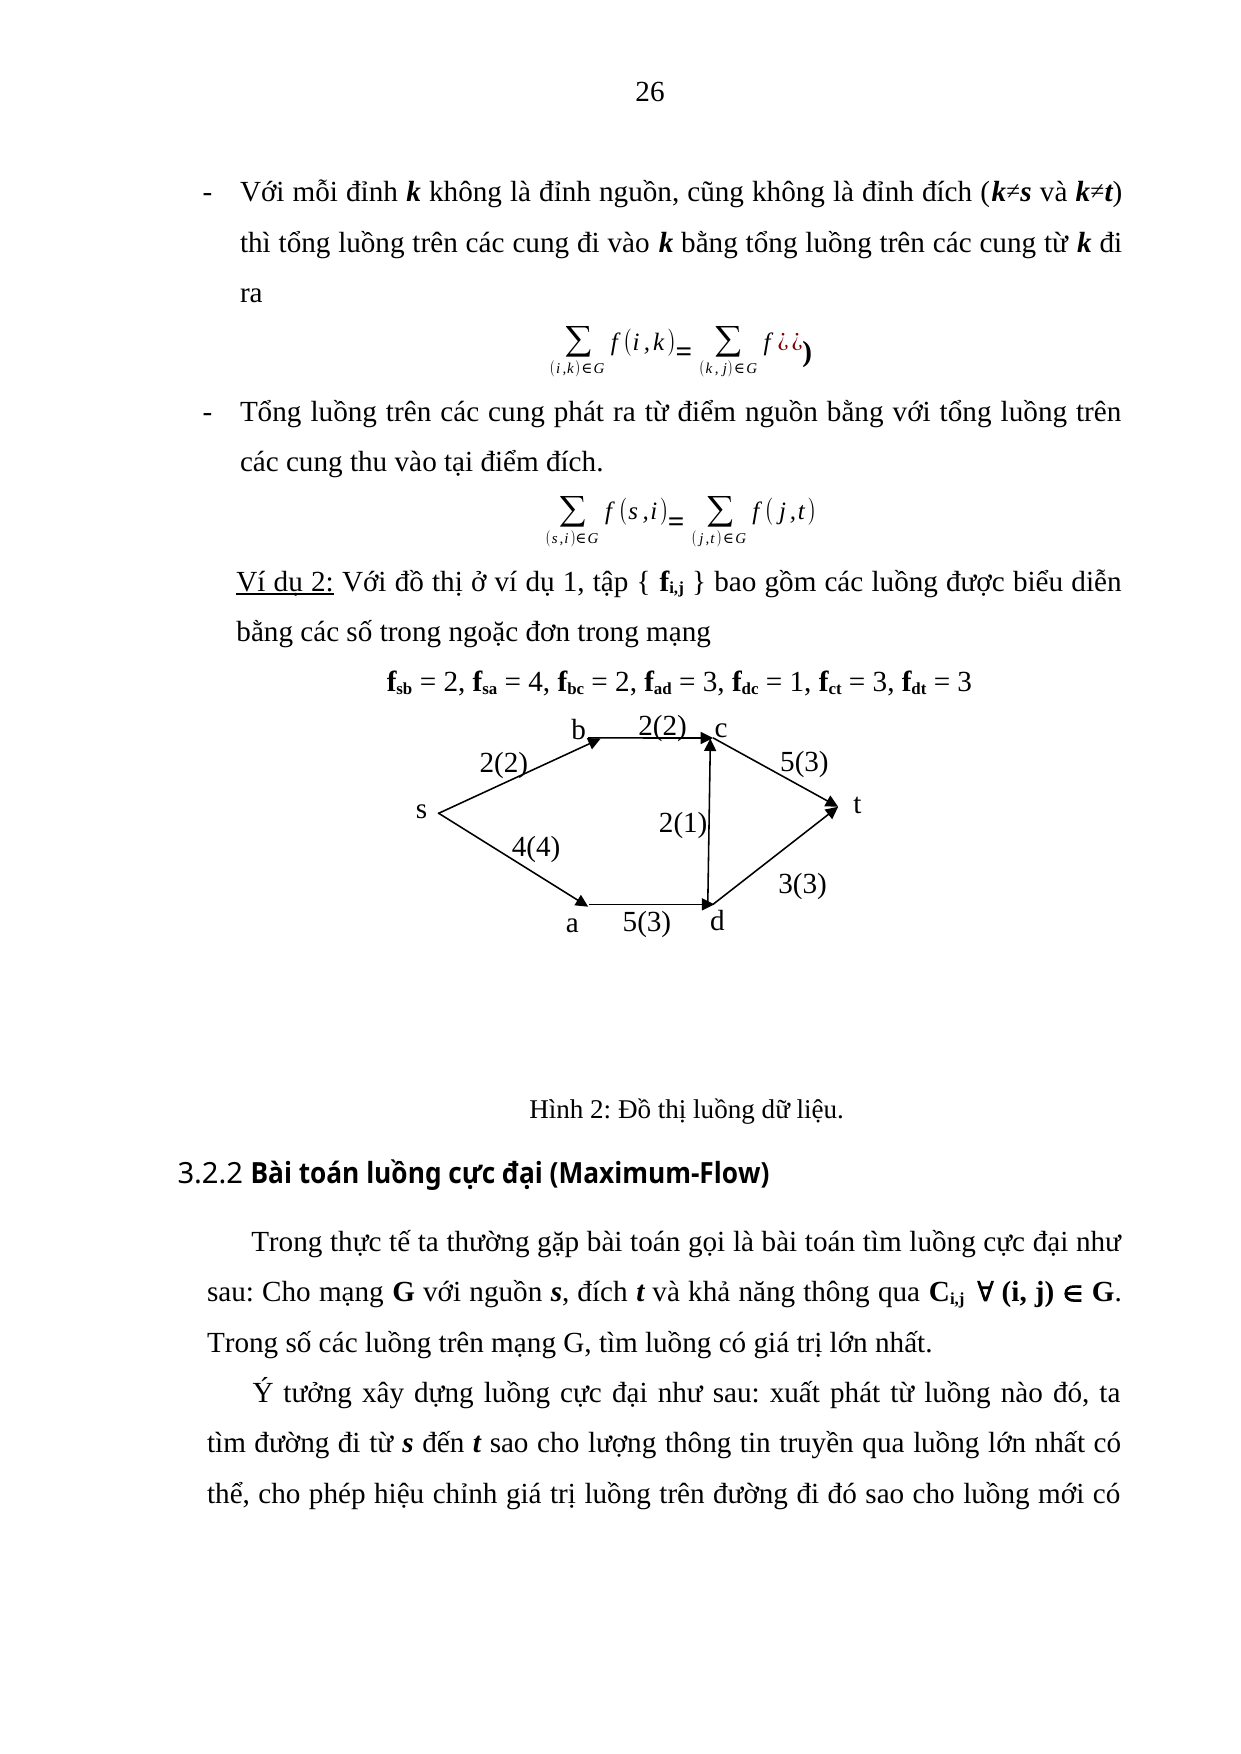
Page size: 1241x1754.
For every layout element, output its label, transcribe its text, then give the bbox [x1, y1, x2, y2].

subtitle Bài toán luồng cực đại (Maximum-Flow) [177, 1152, 1122, 1192]
list = ) [240, 325, 1122, 377]
list Tổng luồng trên các cung phát ra từ điểm nguồn bằng với tổng luồng trên các cung thu vào tại điểm đích. [202, 394, 1122, 478]
list Hình 2: Đồ thị luồng dữ liệu. [207, 1093, 1122, 1124]
list = [240, 495, 1122, 547]
list Với mỗi đỉnh k không là đỉnh nguồn, cũng không là đỉnh đích (ks và kt) thì tổng luồng trên các cung đi vào k bằng tổng luồng trên các cung từ k đi ra [202, 174, 1122, 308]
list Trong thực tế ta thường gặp bài toán gọi là bài toán tìm luồng cực đại như sau: Cho mạng G với nguồn s, đích t và khả năng thông qua Ci,j (i, j) G. Trong số các luồng trên mạng G, tìm luồng có giá trị lớn nhất. [207, 1224, 1122, 1358]
list Ví dụ 2: Với đồ thị ở ví dụ 1, tập { fi,j } bao gồm các luồng được biểu diễn bằng các số trong ngoặc đơn trong mạng [236, 564, 1122, 648]
list fsb = 2, fsa = 4, fbc = 2, fad = 3, fdc = 1, fct = 3, fdt = 3 [236, 664, 1122, 698]
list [207, 1375, 1122, 1509]
